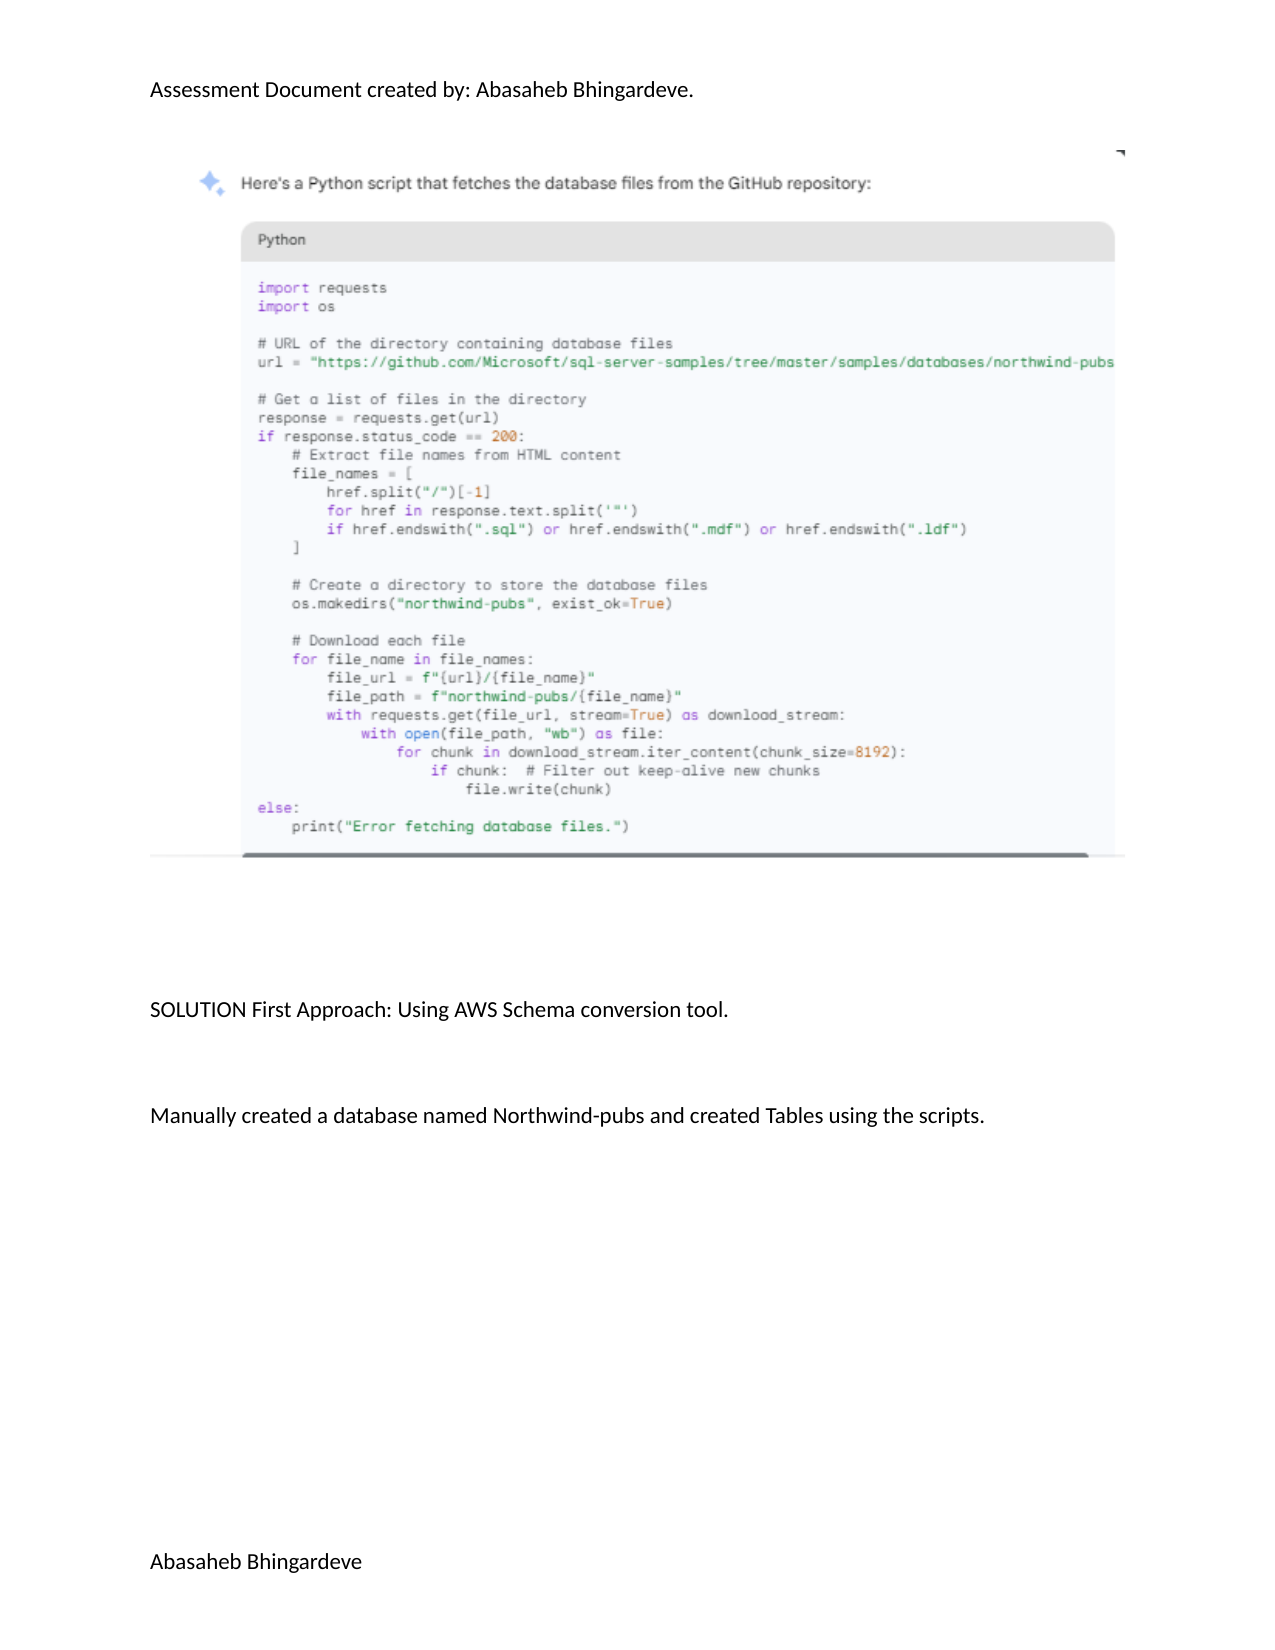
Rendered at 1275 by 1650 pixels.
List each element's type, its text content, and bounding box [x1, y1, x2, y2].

text SOLUTION First Approach: Using AWS Schema conversion tool. [150, 995, 1125, 1023]
text Manually created a database named Northwind-pubs and created Tables using the scripts. [150, 1101, 1125, 1129]
picture [150, 150, 1125, 864]
